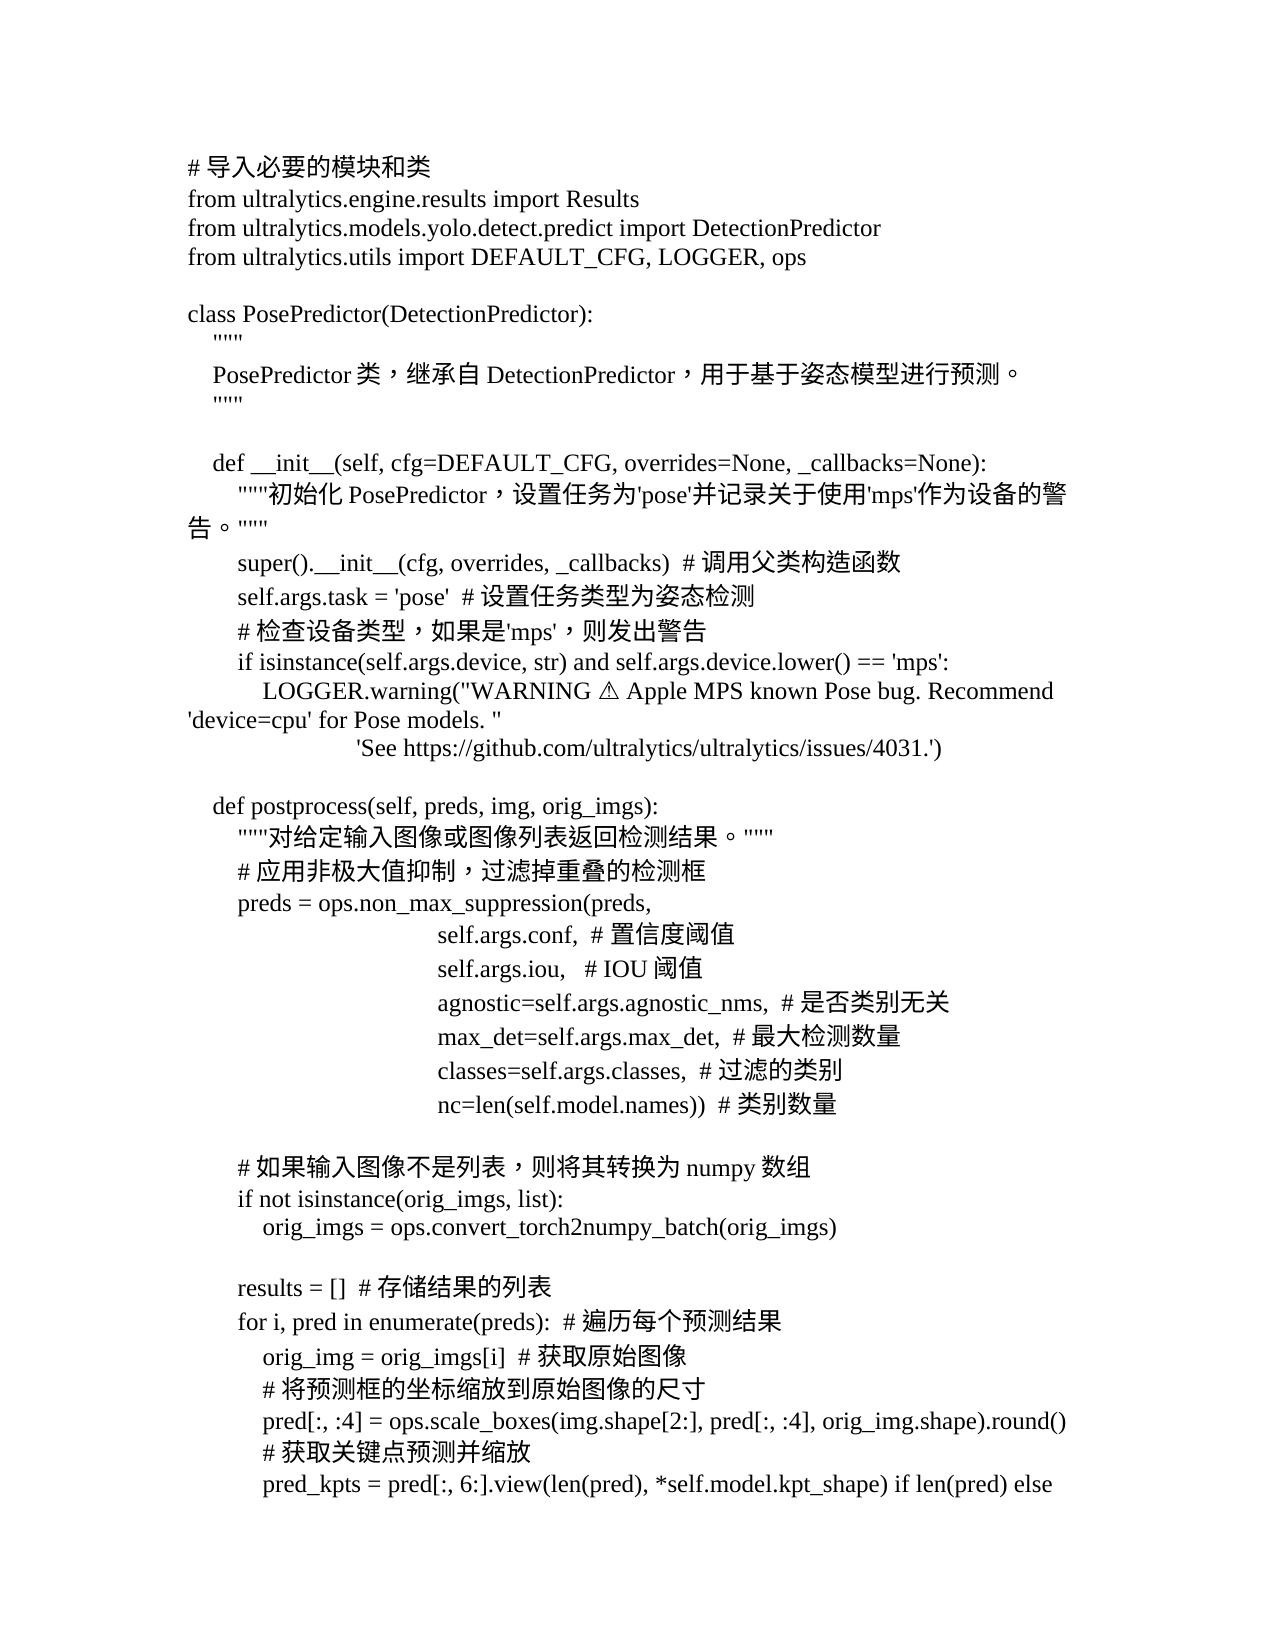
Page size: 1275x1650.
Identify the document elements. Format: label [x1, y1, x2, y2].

text [187, 150, 1087, 1498]
